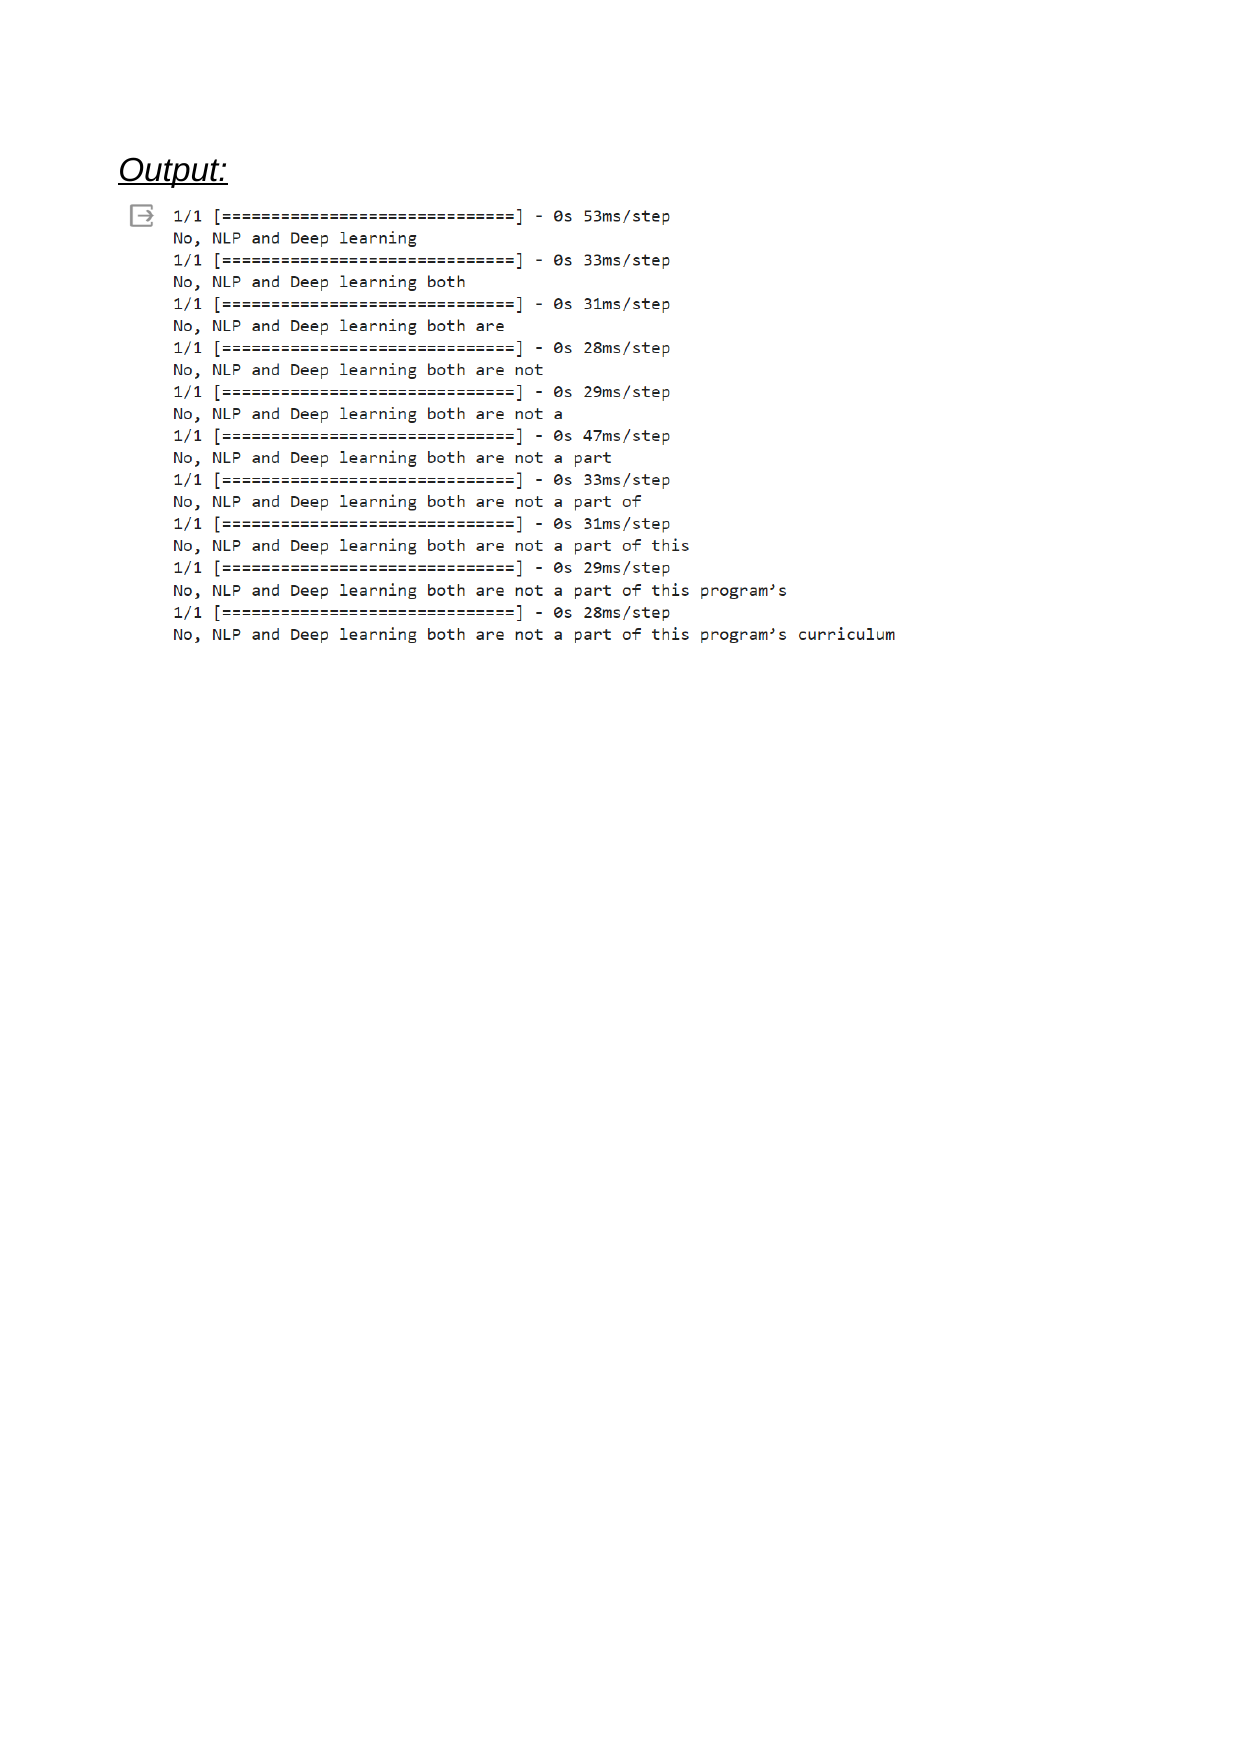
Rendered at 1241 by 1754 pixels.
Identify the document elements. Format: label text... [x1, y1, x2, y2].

text Output: [118, 150, 1153, 188]
picture [118, 194, 900, 653]
